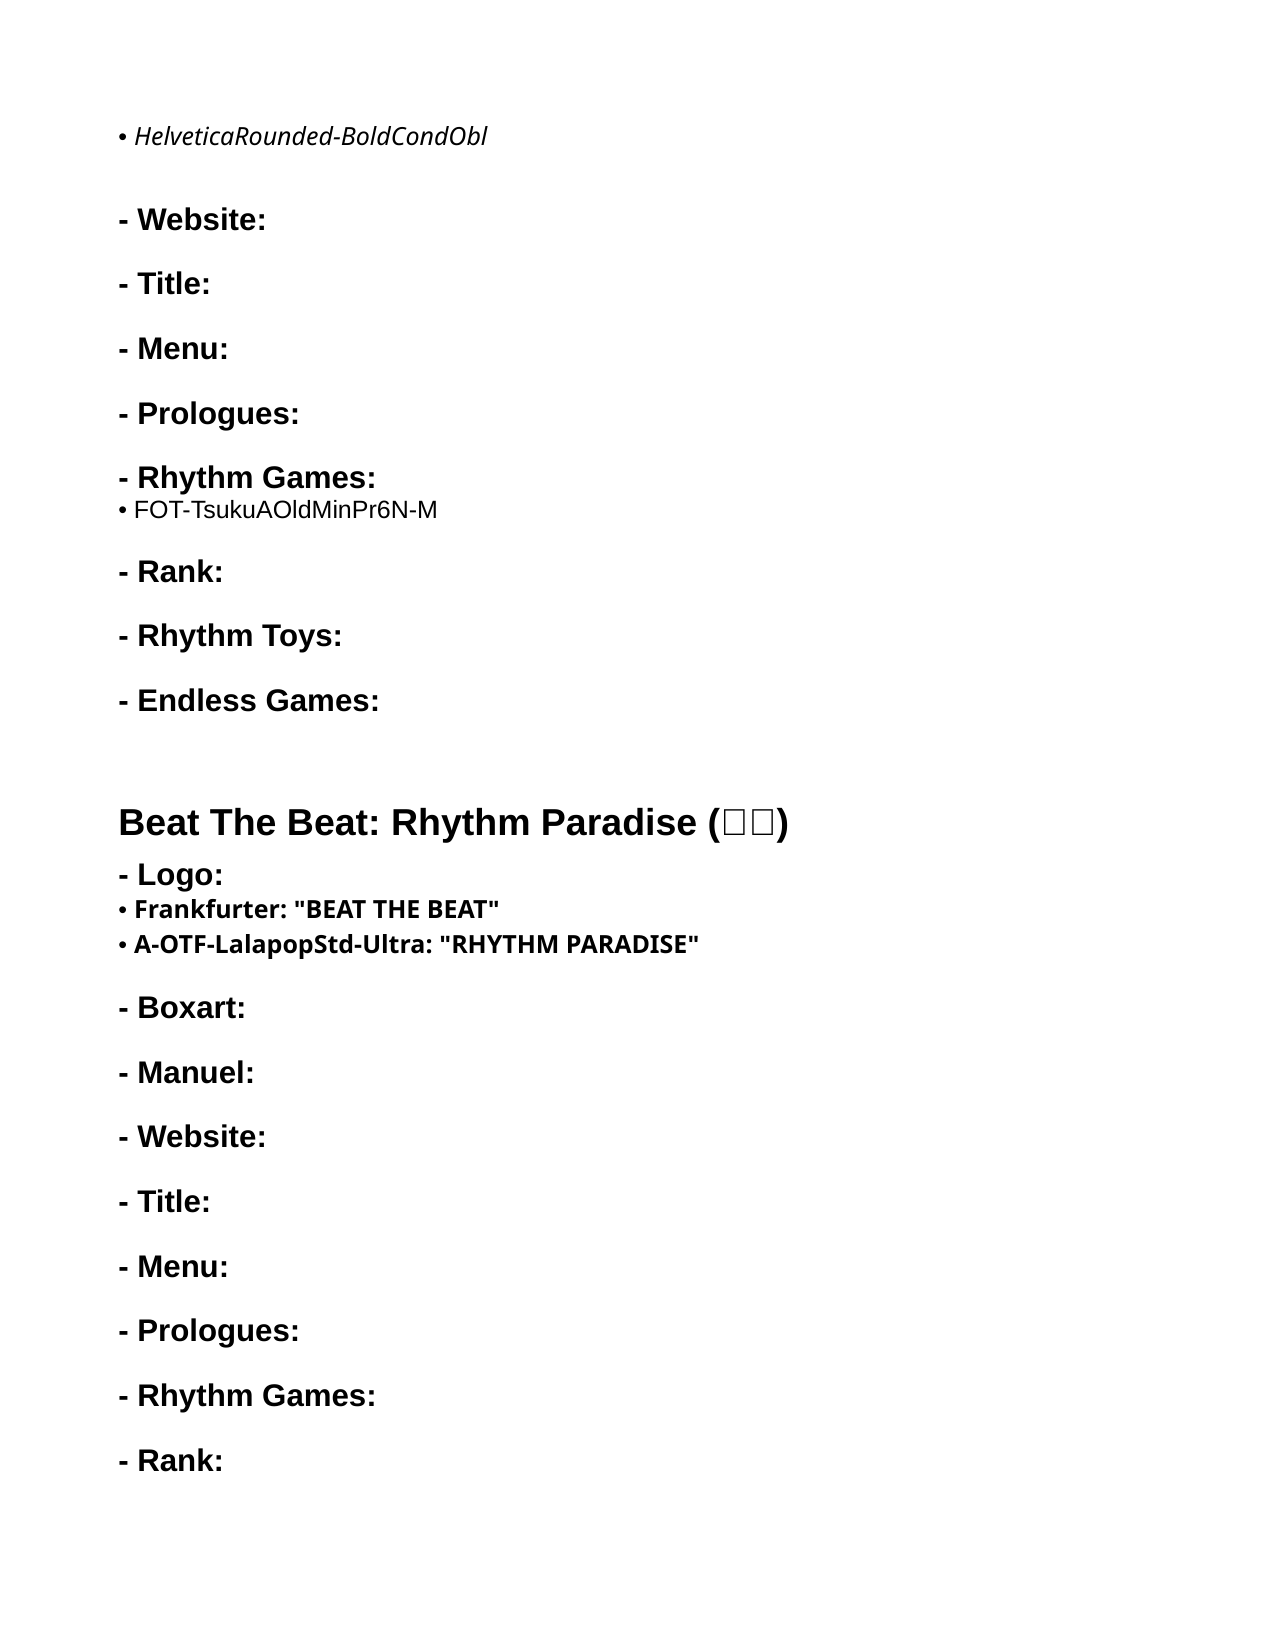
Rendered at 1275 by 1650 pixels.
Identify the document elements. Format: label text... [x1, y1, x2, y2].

text - Rhythm Games: [118, 1377, 1157, 1413]
text - Manuel: [118, 1054, 1157, 1090]
text - Menu: [118, 330, 1157, 366]
text • HelveticaRounded-BoldCondObl [118, 118, 1157, 152]
text - Rhythm Toys: [118, 617, 1157, 653]
text - Title: [118, 1183, 1157, 1219]
text - Prologues: [118, 395, 1157, 431]
text - Prologues: [118, 1312, 1157, 1348]
text - Endless Games: [118, 682, 1157, 718]
text • FOT-TsukuAOldMinPr6N-M [118, 495, 1157, 524]
text • Frankfurter: "BEAT THE BEAT" [118, 892, 1157, 926]
text - Title: [118, 265, 1157, 301]
text - Website: [118, 201, 1157, 237]
text - Menu: [118, 1248, 1157, 1284]
text - Boxart: [118, 989, 1157, 1025]
subtitle Beat The Beat: Rhythm Paradise (🇬🇧) [118, 801, 1157, 844]
text - Rank: [118, 1442, 1157, 1478]
text - Website: [118, 1118, 1157, 1154]
text • A-OTF-LalapopStd-Ultra: "RHYTHM PARADISE" [118, 926, 1157, 960]
text - Logo: [118, 856, 1157, 892]
text - Rank: [118, 553, 1157, 589]
text - Rhythm Games: [118, 459, 1157, 495]
